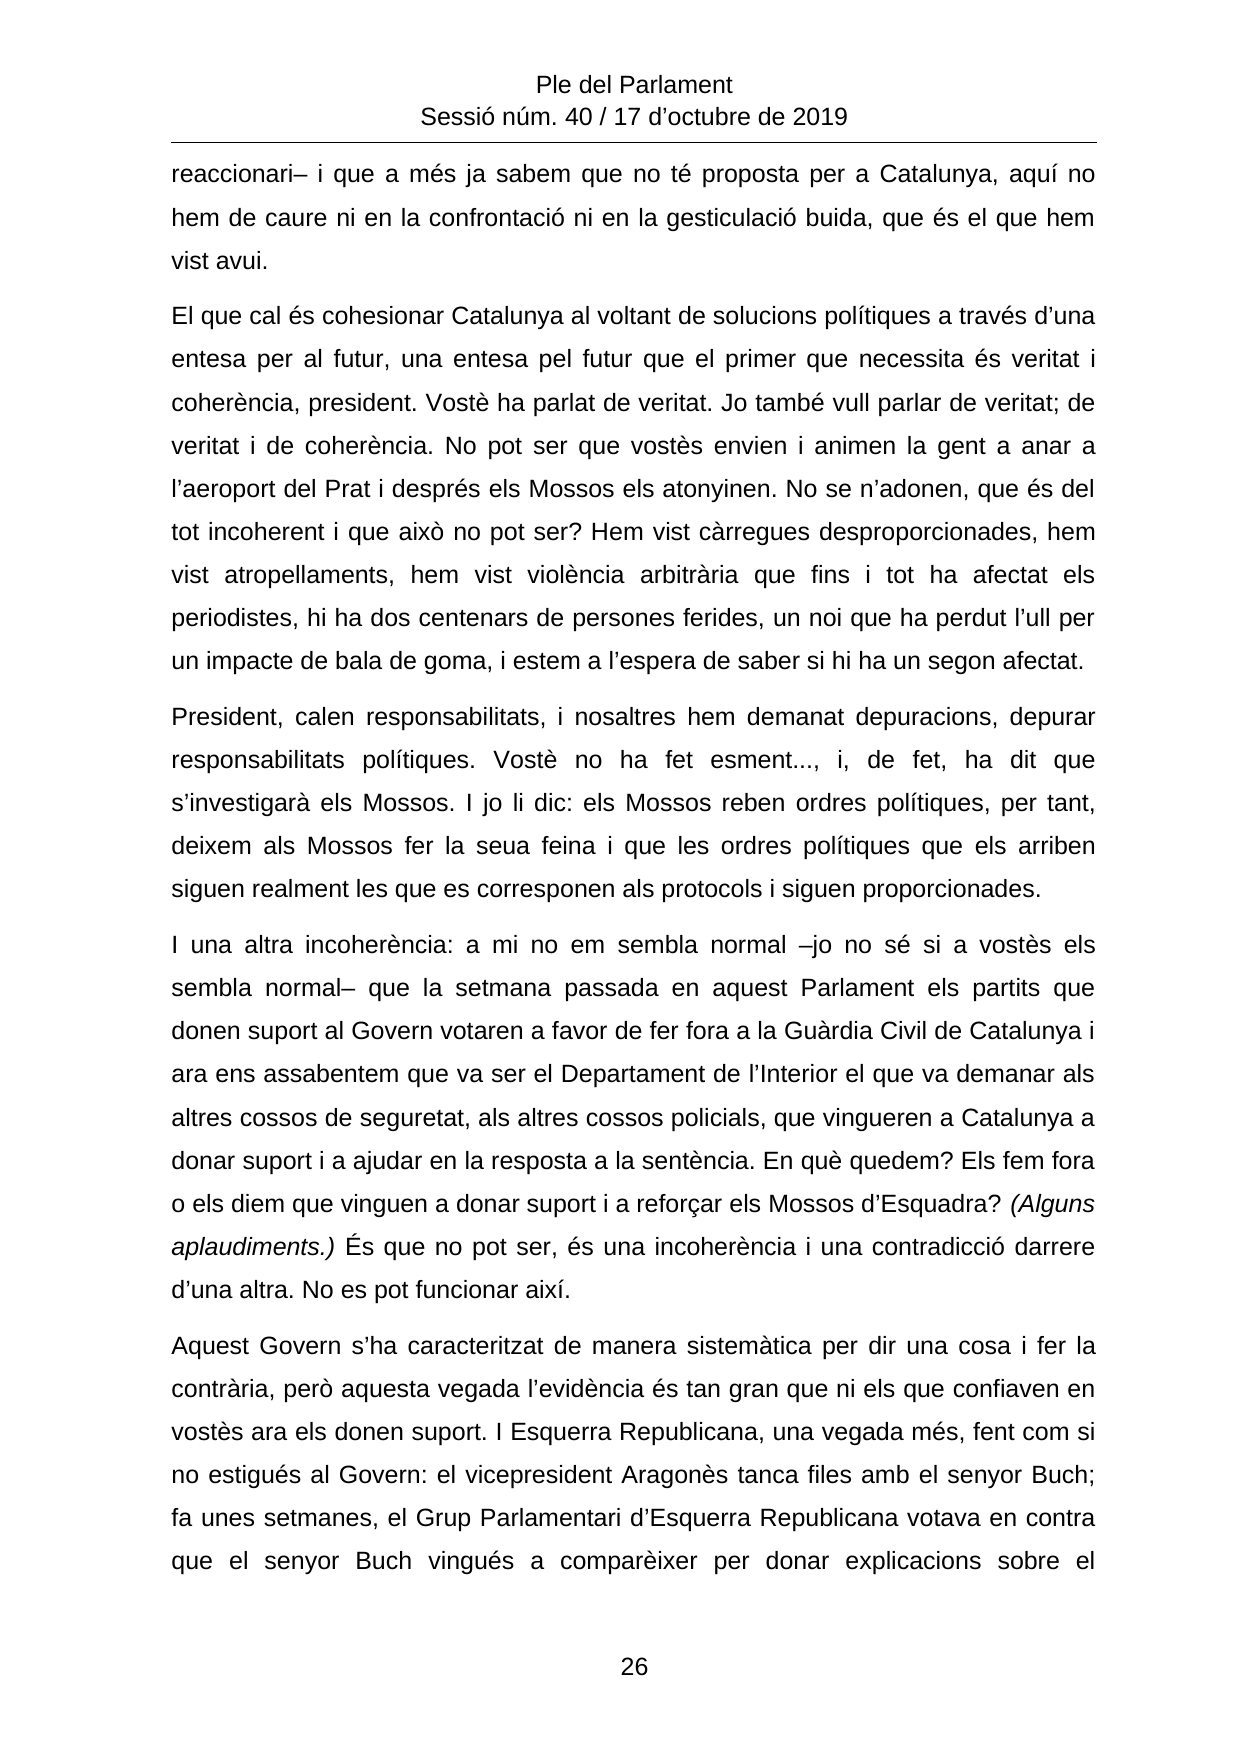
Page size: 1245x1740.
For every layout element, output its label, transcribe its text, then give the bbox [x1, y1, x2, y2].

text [171, 1331, 1097, 1575]
text El que cal és cohesionar Catalunya al voltant de solucions polítiques a través d’una entesa per al futur, una entesa pel futur que el primer que necessita és veritat i coherència, president. Vostè ha parlat de veritat. Jo també vull parlar de veritat; de veritat i de coherència. No pot ser que vostès envien i animen la gent a anar a l’aeroport del Prat i després els Mossos els atonyinen. No se n’adonen, que és del tot incoherent i que això no pot ser? Hem vist càrregues desproporcionades, hem vist atropellaments, hem vist violència arbitrària que fins i tot ha afectat els periodistes, hi ha dos centenars de persones ferides, un noi que ha perdut l’ull per un impacte de bala de goma, i estem a l’espera de saber si hi ha un segon afectat. [171, 301, 1097, 675]
text President, calen responsabilitats, i nosaltres hem demanat depuracions, depurar responsabilitats polítiques. Vostè no ha fet esment..., i, de fet, ha dit que s’investigarà els Mossos. I jo li dic: els Mossos reben ordres polítiques, per tant, deixem als Mossos fer la seua feina i que les ordres polítiques que els arriben siguen realment les que es corresponen als protocols i siguen proporcionades. [171, 702, 1097, 903]
text I una altra incoherència: a mi no em sembla normal –jo no sé si a vostès els sembla normal– que la setmana passada en aquest Parlament els partits que donen suport al Govern votaren a favor de fer fora a la Guàrdia Civil de Catalunya i ara ens assabentem que va ser el Departament de l’Interior el que va demanar als altres cossos de seguretat, als altres cossos policials, que vingueren a Catalunya a donar suport i a ajudar en la resposta a la sentència. En què quedem? Els fem fora o els diem que vinguen a donar suport i a reforçar els Mossos d’Esquadra? (Alguns aplaudiments.) És que no pot ser, és una incoherència i una contradicció darrere d’una altra. No es pot funcionar així. [171, 930, 1097, 1304]
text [171, 159, 1097, 274]
